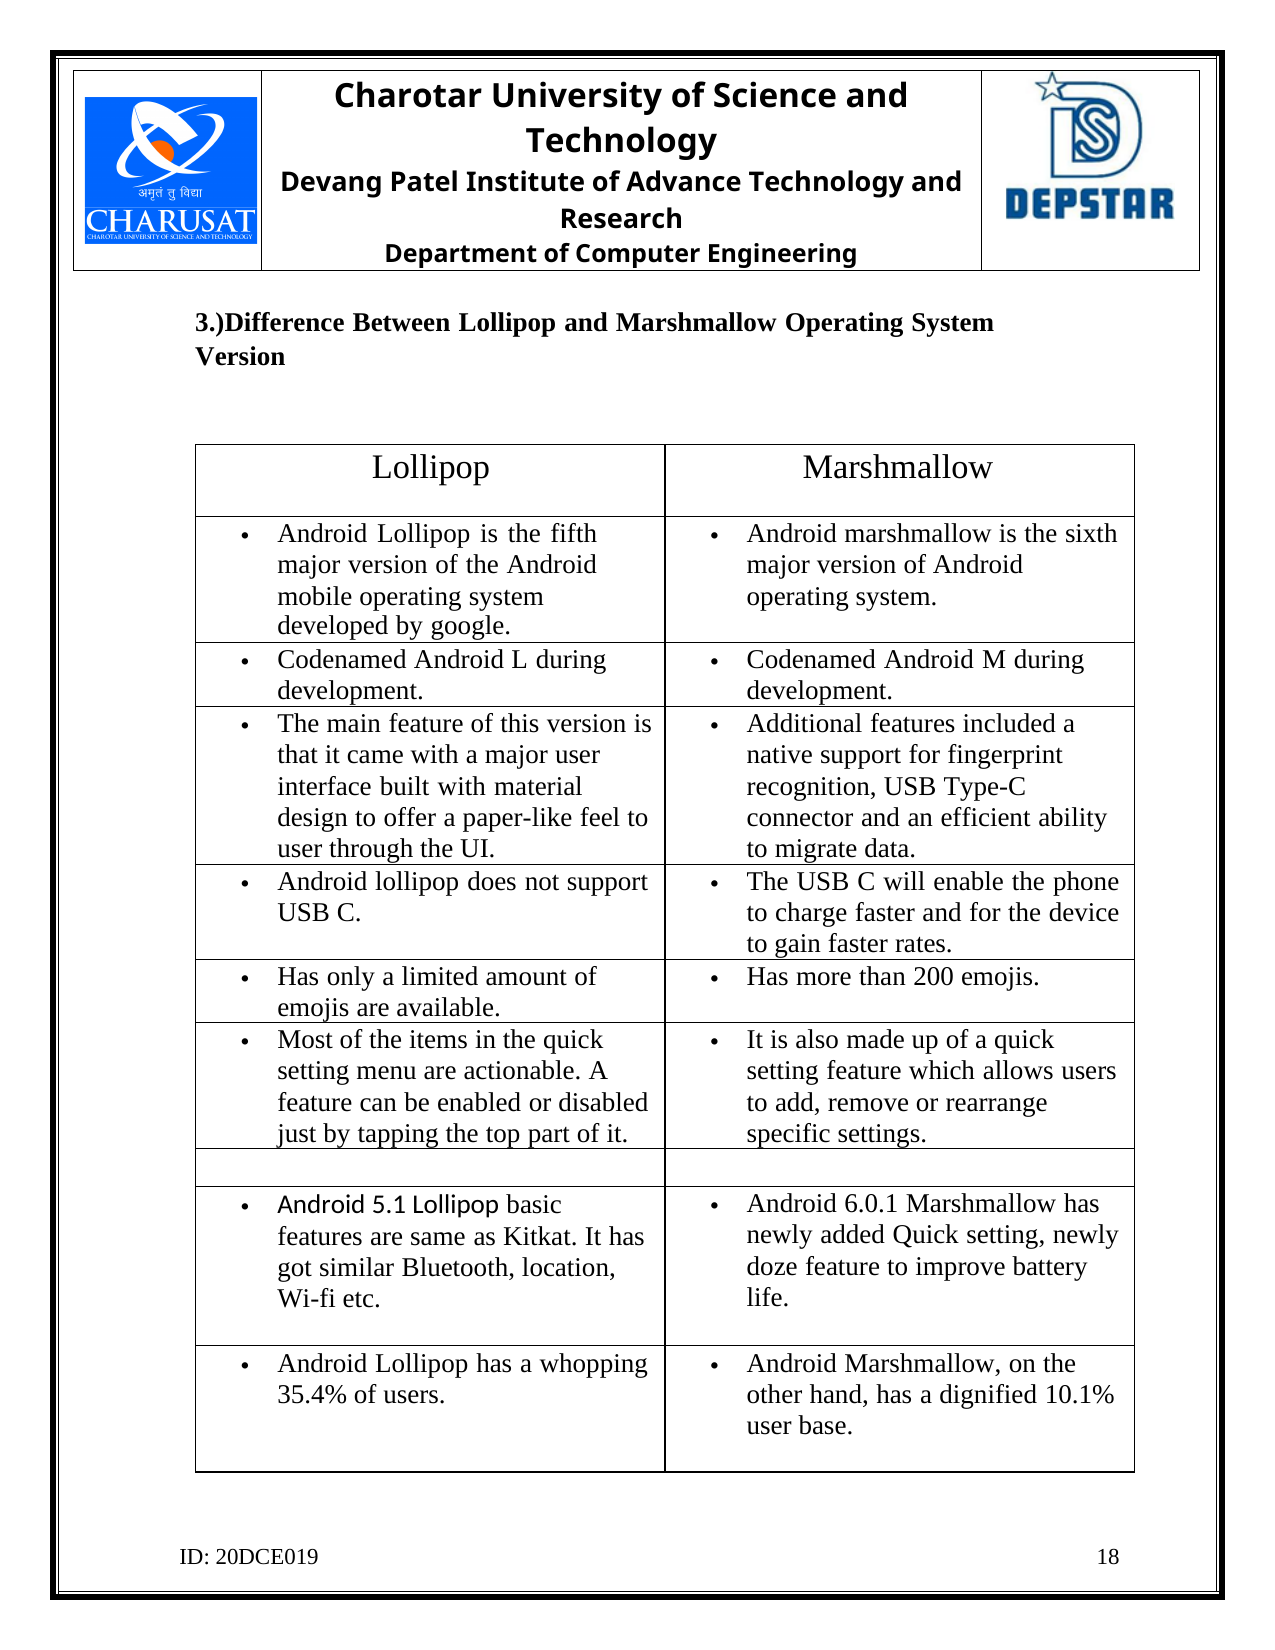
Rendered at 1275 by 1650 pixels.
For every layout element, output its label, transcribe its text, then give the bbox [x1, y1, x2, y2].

table_cell Android 5.1 Lollipop basic features are same as Kitkat. It has got similar Bluetooth, location, Wi-fi etc. [196, 1187, 664, 1345]
table_cell Android Lollipop has a whopping 35.4% of users. [196, 1346, 664, 1471]
table_header Marshmallow [666, 445, 1134, 516]
picture [1005, 71, 1175, 228]
table_cell [666, 1149, 1134, 1186]
table_cell Additional features included a native support for fingerprint recognition, USB Type-C connector and an efficient ability to migrate data. [666, 707, 1134, 864]
table_cell Android lollipop does not support USB C. [196, 865, 664, 958]
table_cell The USB C will enable the phone to charge faster and for the device to gain faster rates. [666, 865, 1134, 958]
table_cell Codenamed Android L during development. [196, 643, 664, 706]
table_cell Android marshmallow is the sixth major version of Android operating system. [666, 517, 1134, 642]
table_header Lollipop [196, 445, 664, 516]
picture [84, 97, 258, 244]
table_cell Android 6.0.1 Marshmallow has newly added Quick setting, newly doze feature to improve battery life. [666, 1187, 1134, 1345]
table_cell Codenamed Android M during development. [666, 643, 1134, 706]
table_cell Android Marshmallow, on the other hand, has a dignified 10.1% user base. [666, 1346, 1134, 1471]
table_cell [196, 1149, 664, 1186]
table_cell Has only a limited amount of emojis are available. [196, 960, 664, 1022]
table_cell Has more than 200 emojis. [666, 960, 1134, 1022]
table_cell The main feature of this version is that it came with a major user interface built with material design to offer a paper-like feel to user through the UI. [196, 707, 664, 864]
table_cell Android Lollipop is the fifth major version of the Android mobile operating system developed by google. [196, 517, 664, 642]
table_cell It is also made up of a quick setting feature which allows users to add, remove or rearrange specific settings. [666, 1023, 1134, 1148]
subtitle 3.)Difference Between Lollipop and Marshmallow Operating System Version [195, 306, 1078, 371]
table_cell Most of the items in the quick setting menu are actionable. A feature can be enabled or disabled just by tapping the top part of it. [196, 1023, 664, 1148]
